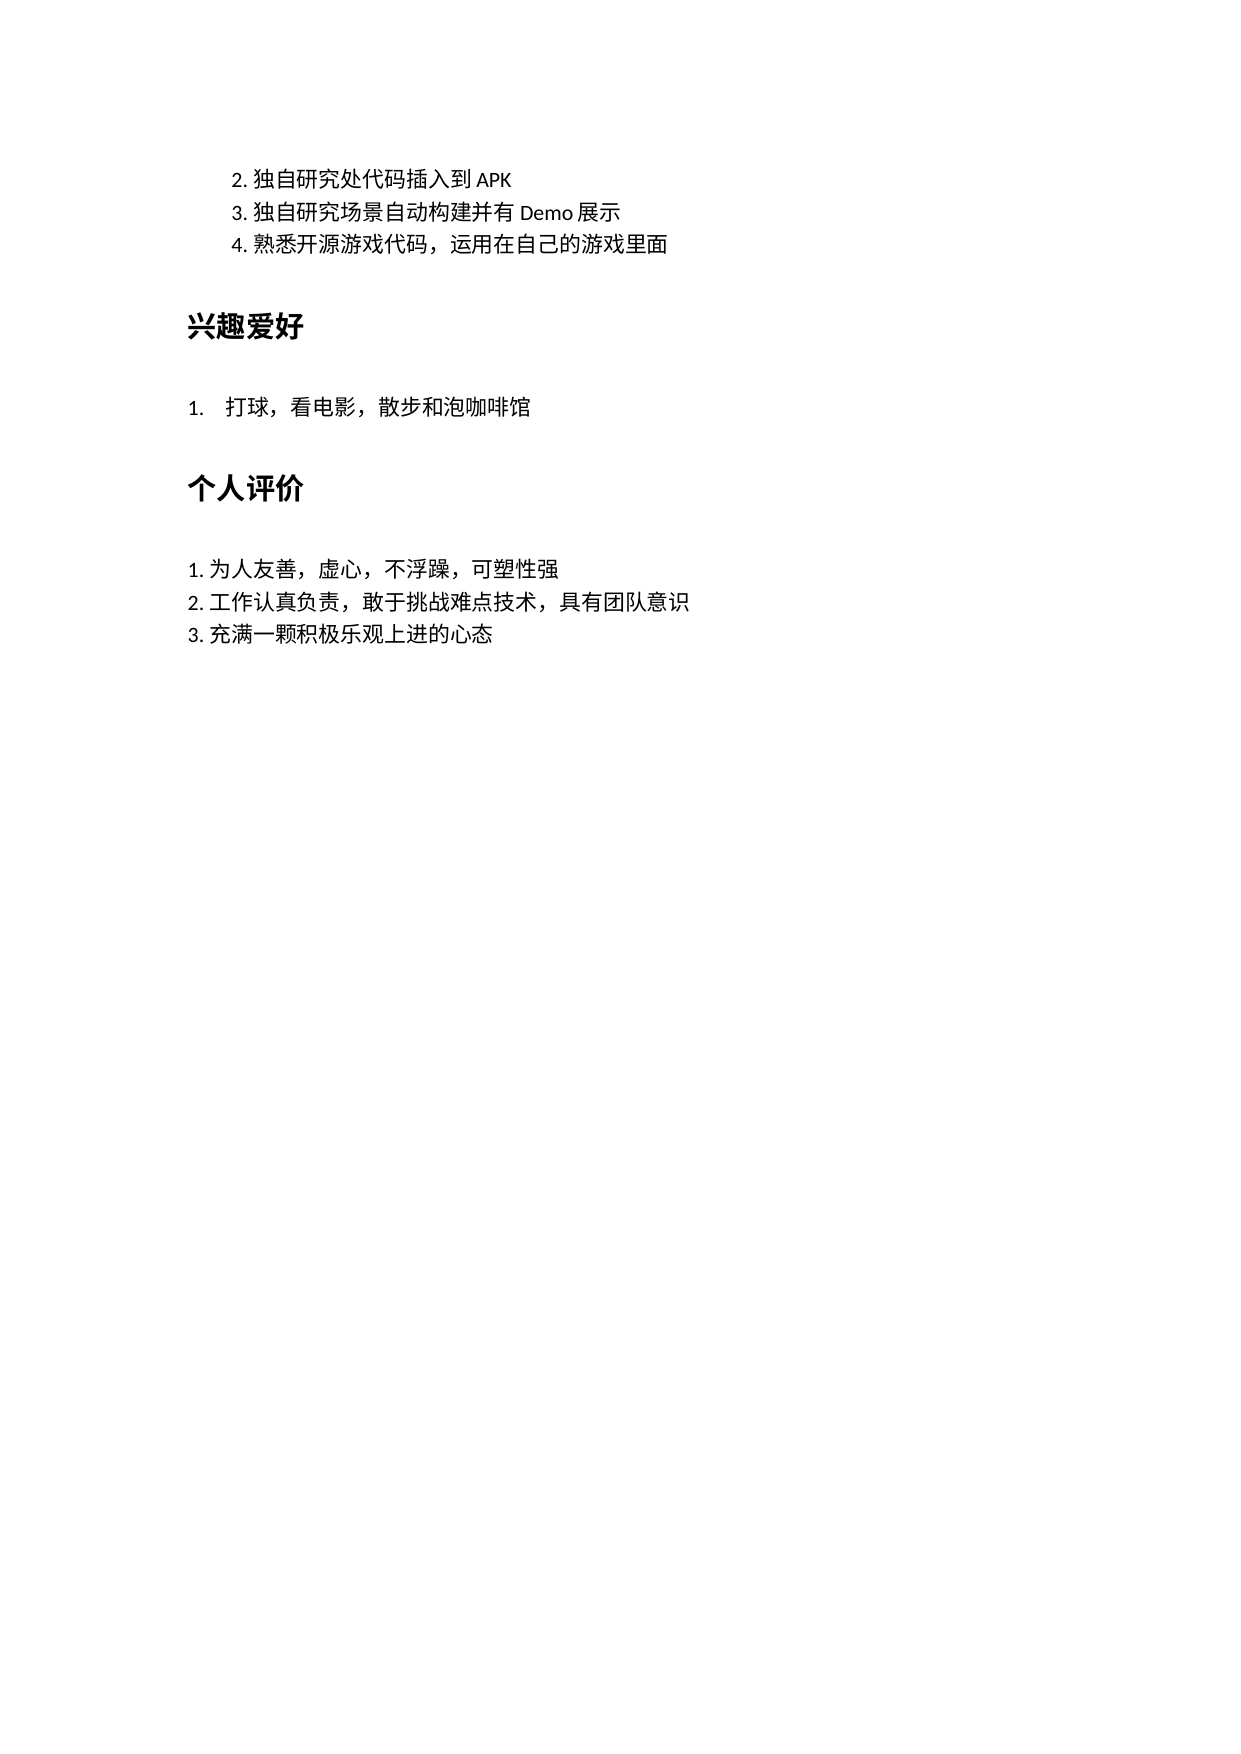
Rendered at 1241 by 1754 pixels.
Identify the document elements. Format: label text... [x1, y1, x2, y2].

text 3. 独自研究场景自动构建并有Demo展示 [187, 194, 1053, 227]
text 1. 为人友善，虚心，不浮躁，可塑性强 [187, 552, 1053, 584]
text 个人评价 [187, 454, 1053, 519]
text 2. 工作认真负责，敢于挑战难点技术，具有团队意识 [187, 584, 1053, 617]
text 2. 独自研究处代码插入到APK [187, 162, 1053, 194]
text 3. 充满一颗积极乐观上进的心态 [187, 617, 1053, 649]
text 4. 熟悉开源游戏代码，运用在自己的游戏里面 [187, 227, 1053, 259]
text 兴趣爱好 [187, 292, 1053, 357]
list 打球，看电影，散步和泡咖啡馆 [187, 389, 1053, 422]
